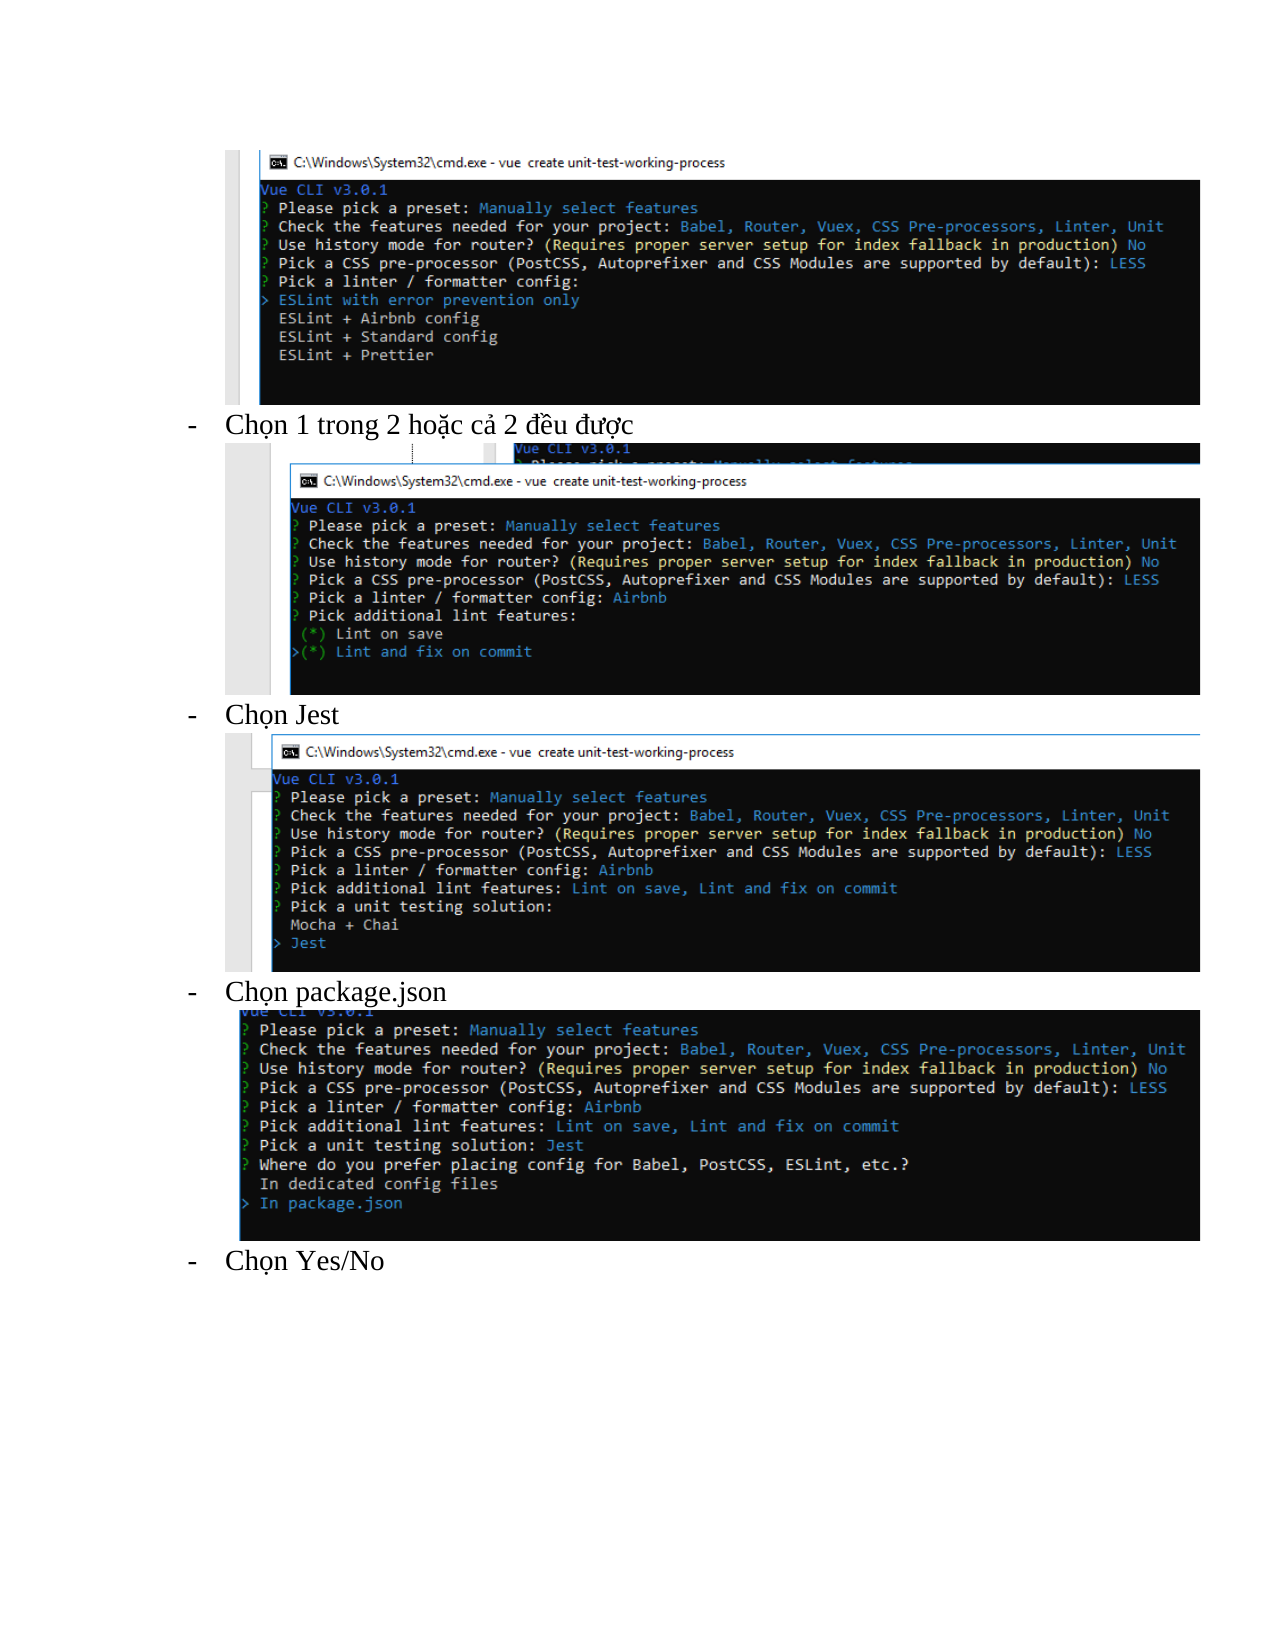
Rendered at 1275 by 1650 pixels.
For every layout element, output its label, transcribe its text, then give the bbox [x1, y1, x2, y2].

list Chọn Yes/No [187, 1243, 1125, 1276]
list Chọn 1 trong 2 hoặc cả 2 đều được [187, 407, 1125, 440]
list Chọn Jest [187, 697, 1125, 731]
picture [225, 150, 1200, 405]
picture [225, 733, 1200, 972]
picture [225, 443, 1200, 695]
list Chọn package.json [187, 974, 1125, 1007]
picture [225, 1010, 1200, 1241]
